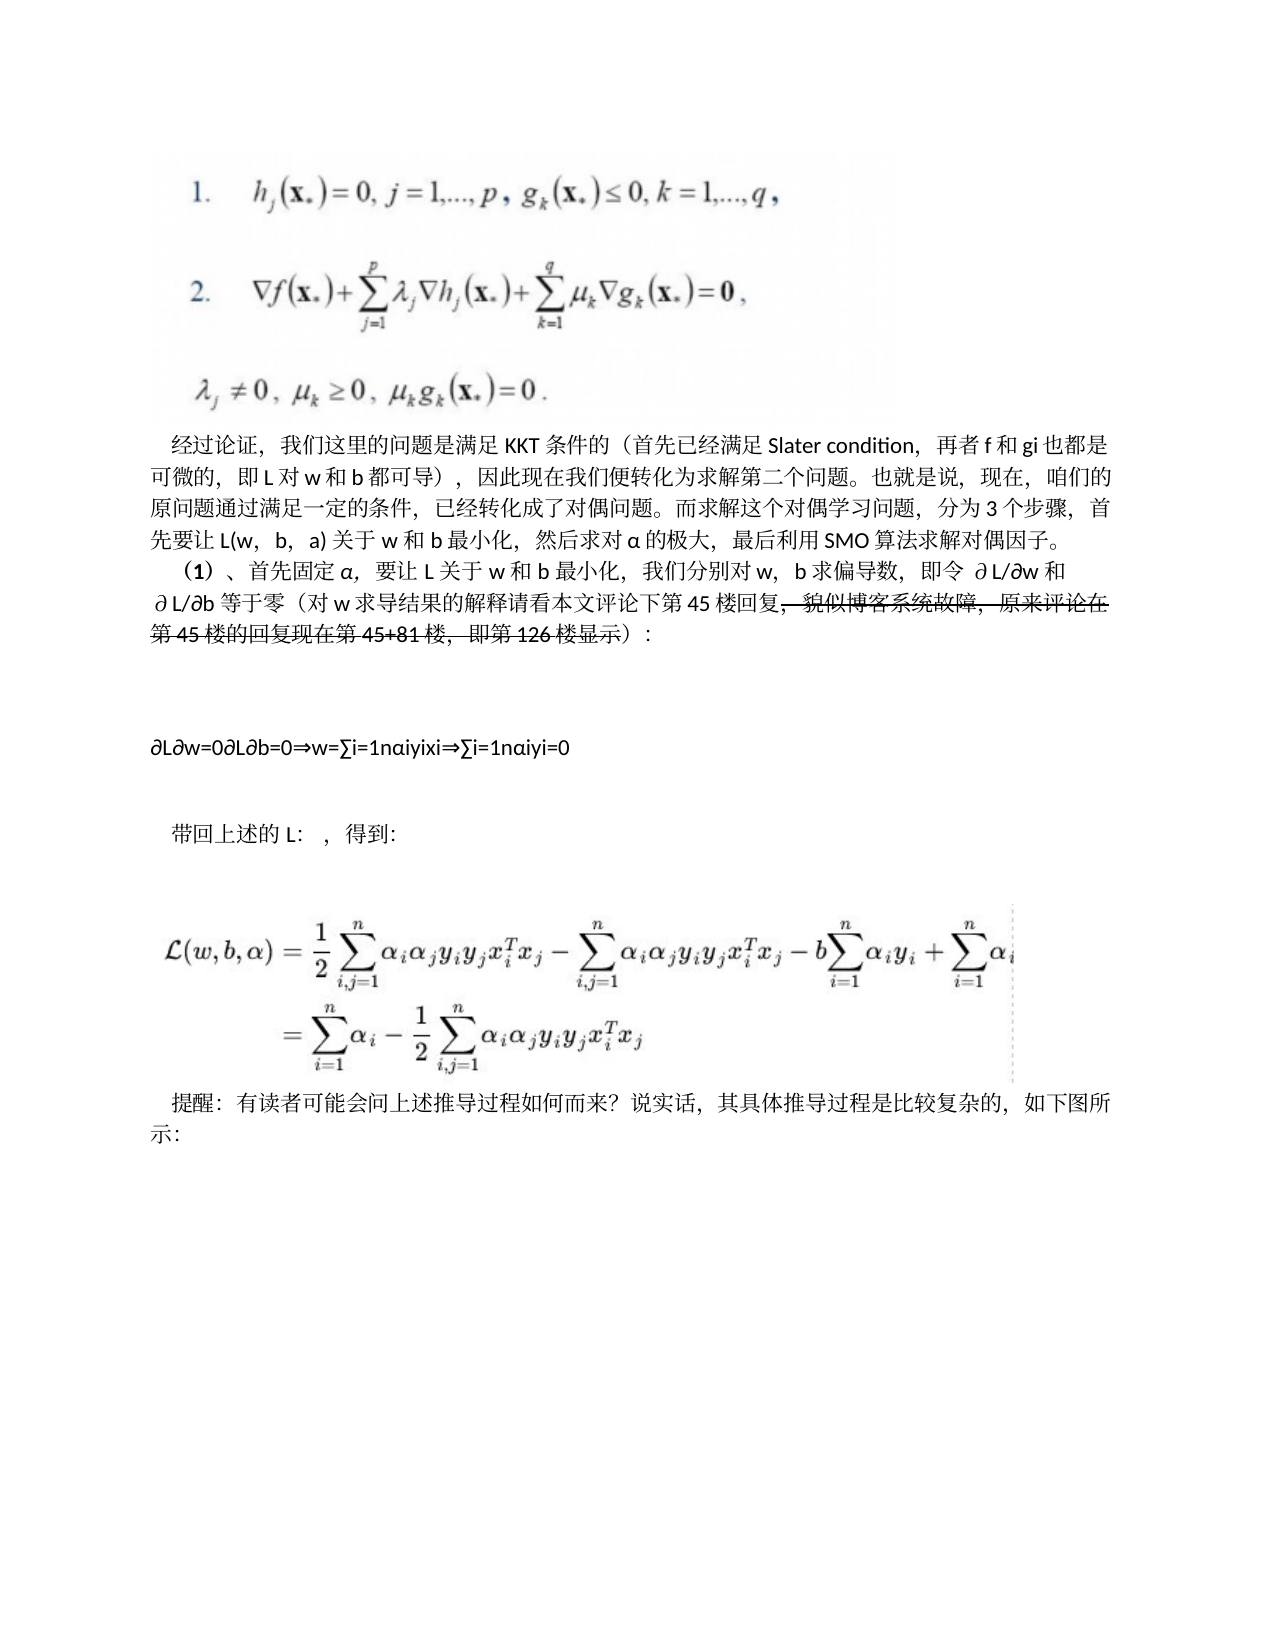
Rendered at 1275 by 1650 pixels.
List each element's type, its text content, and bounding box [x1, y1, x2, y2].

text 带回上述的 L： ，得到： [150, 817, 1125, 848]
text 经过论证，我们这里的问题是满足 KKT 条件的（首先已经满足Slater condition，再者f和gi也都是可微的，即L对w和b都可导），因此现在我们便转化为求解第二个问题。也就是说，现在，咱们的原问题通过满足一定的条件，已经转化成了对偶问题。而求解这个对偶学习问题，分为3个步骤，首先要让L(w，b，a) 关于 w 和 b 最小化，然后求对α的极大，最后利用SMO算法求解对偶因子。 [150, 428, 1125, 554]
text （1）、首先固定α，要让 L 关于 w 和 b 最小化，我们分别对w，b求偏导数，即令 ∂L/∂w 和 ∂L/∂b 等于零（对w求导结果的解释请看本文评论下第45楼回复，貌似博客系统故障，原来评论在第45楼的回复现在第45+81楼，即第126楼显示）： [150, 554, 1125, 649]
text ∂L∂w=0∂L∂b=0⇒w=∑i=1nαiyixi⇒∑i=1nαiyi=0 [150, 733, 1125, 761]
picture [150, 150, 898, 429]
text 提醒：有读者可能会问上述推导过程如何而来？说实话，其具体推导过程是比较复杂的，如下图所示： [150, 1086, 1125, 1149]
picture [150, 904, 1014, 1086]
